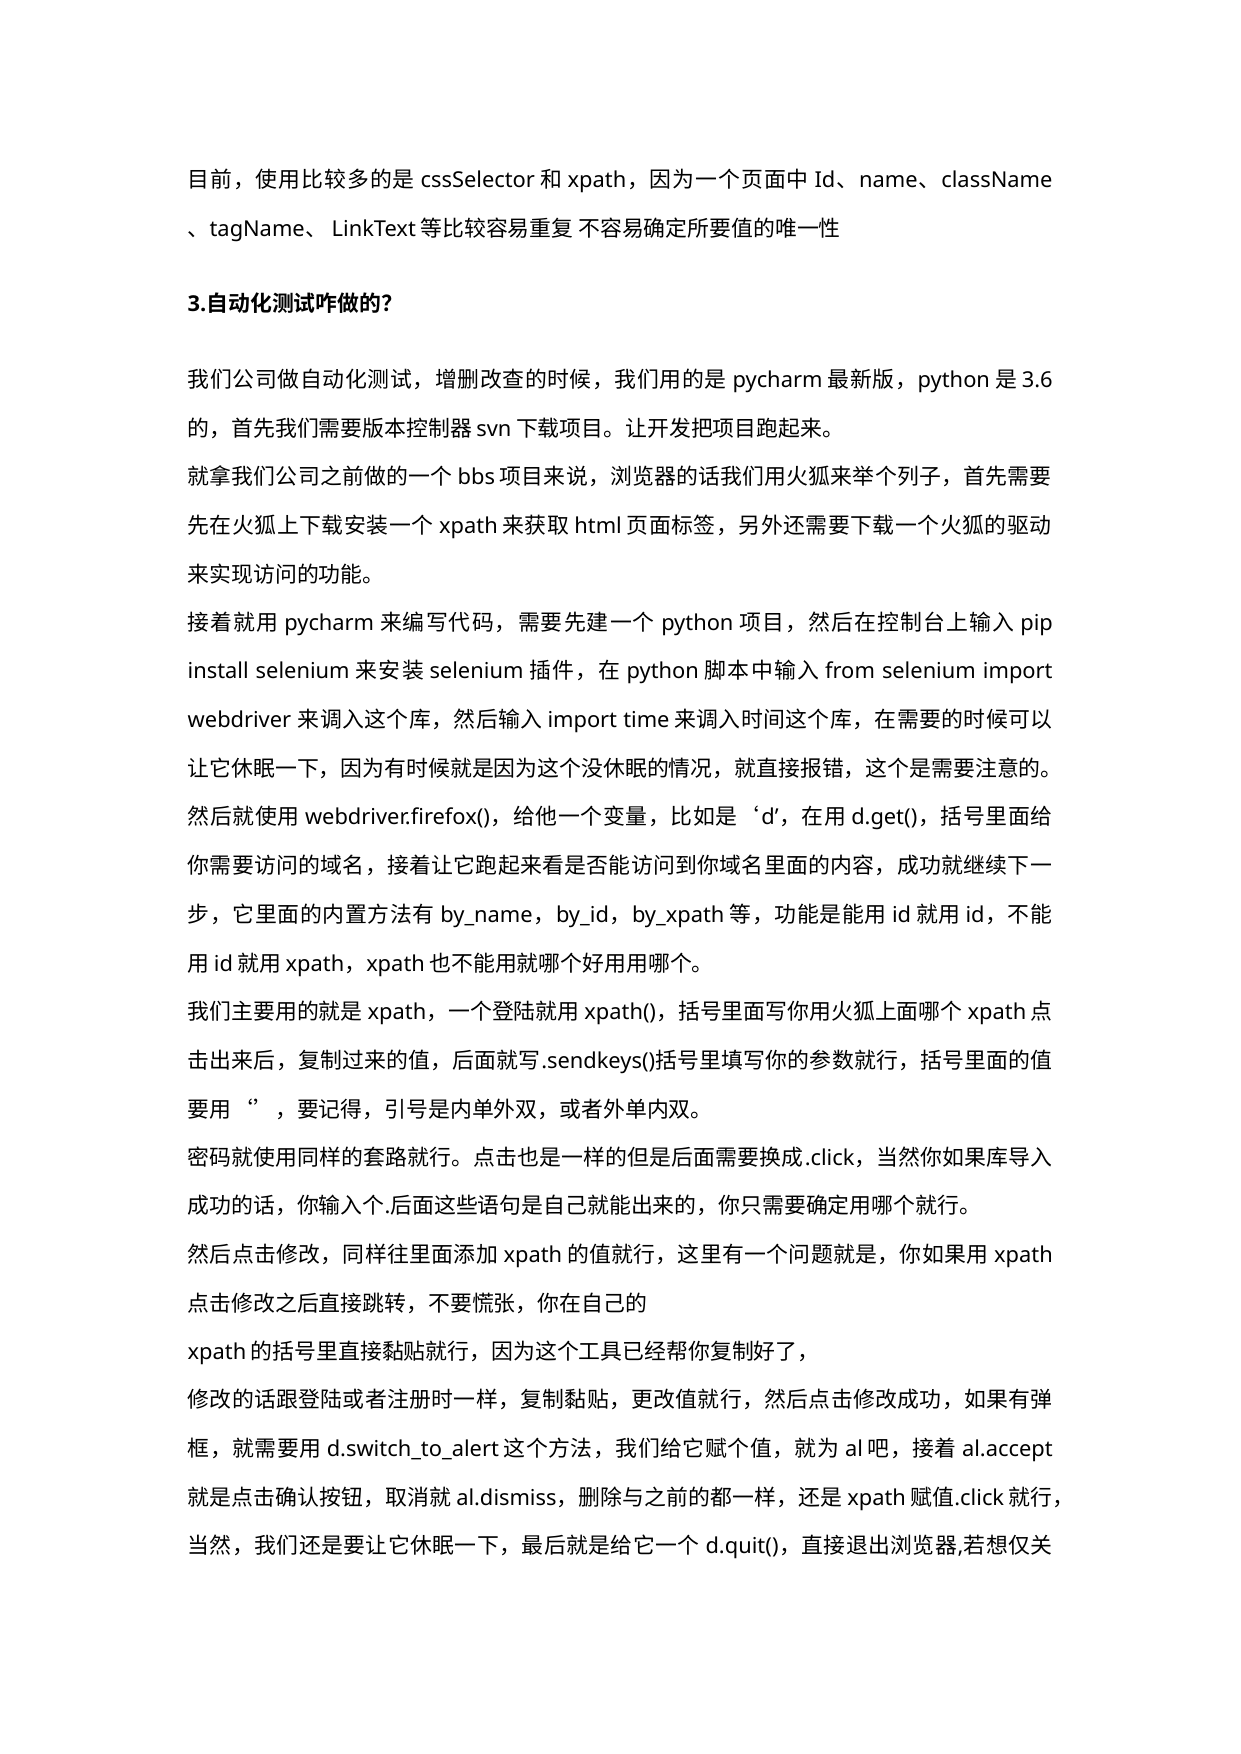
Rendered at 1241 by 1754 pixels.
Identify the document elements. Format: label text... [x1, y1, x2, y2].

text xpath的括号里直接黏贴就行，因为这个工具已经帮你复制好了， [187, 1334, 1053, 1366]
text 然后就使用webdriver.firefox()，给他一个变量，比如是‘d’，在用d.get()，括号里面给你需要访问的域名，接着让它跑起来看是否能访问到你域名里面的内容，成功就继续下一步，它里面的内置方法有by_name，by_id，by_xpath等，功能是能用id就用id，不能用id就用xpath，xpath也不能用就哪个好用用哪个。 [187, 799, 1053, 978]
subtitle 3.自动化测试咋做的？ [187, 286, 1053, 319]
text 然后点击修改，同样往里面添加xpath的值就行，这里有一个问题就是，你如果用xpath点击修改之后直接跳转，不要慌张，你在自己的 [187, 1237, 1053, 1318]
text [187, 1382, 1053, 1561]
text 就拿我们公司之前做的一个bbs项目来说，浏览器的话我们用火狐来举个列子，首先需要先在火狐上下载安装一个xpath来获取html页面标签，另外还需要下载一个火狐的驱动来实现访问的功能。 [187, 459, 1053, 589]
text 我们公司做自动化测试，增删改查的时候，我们用的是pycharm最新版，python是3.6的，首先我们需要版本控制器svn下载项目。让开发把项目跑起来。 [187, 362, 1053, 443]
text 密码就使用同样的套路就行。点击也是一样的但是后面需要换成.click，当然你如果库导入成功的话，你输入个.后面这些语句是自己就能出来的，你只需要确定用哪个就行。 [187, 1139, 1053, 1221]
text 我们主要用的就是xpath，一个登陆就用xpath()，括号里面写你用火狐上面哪个xpath点击出来后，复制过来的值，后面就写.sendkeys()括号里填写你的参数就行，括号里面的值要用‘’，要记得，引号是内单外双，或者外单内双。 [187, 994, 1053, 1124]
text 目前，使用比较多的是cssSelector和xpath，因为一个页面中Id、name、className 、tagName、 LinkText等比较容易重复 不容易确定所要值的唯一性 [187, 162, 1053, 243]
text 接着就用pycharm来编写代码，需要先建一个python项目，然后在控制台上输入pip install selenium来安装selenium插件，在python脚本中输入from selenium import webdriver 来调入这个库，然后输入import time来调入时间这个库，在需要的时候可以让它休眠一下，因为有时候就是因为这个没休眠的情况，就直接报错，这个是需要注意的。 [187, 604, 1053, 783]
